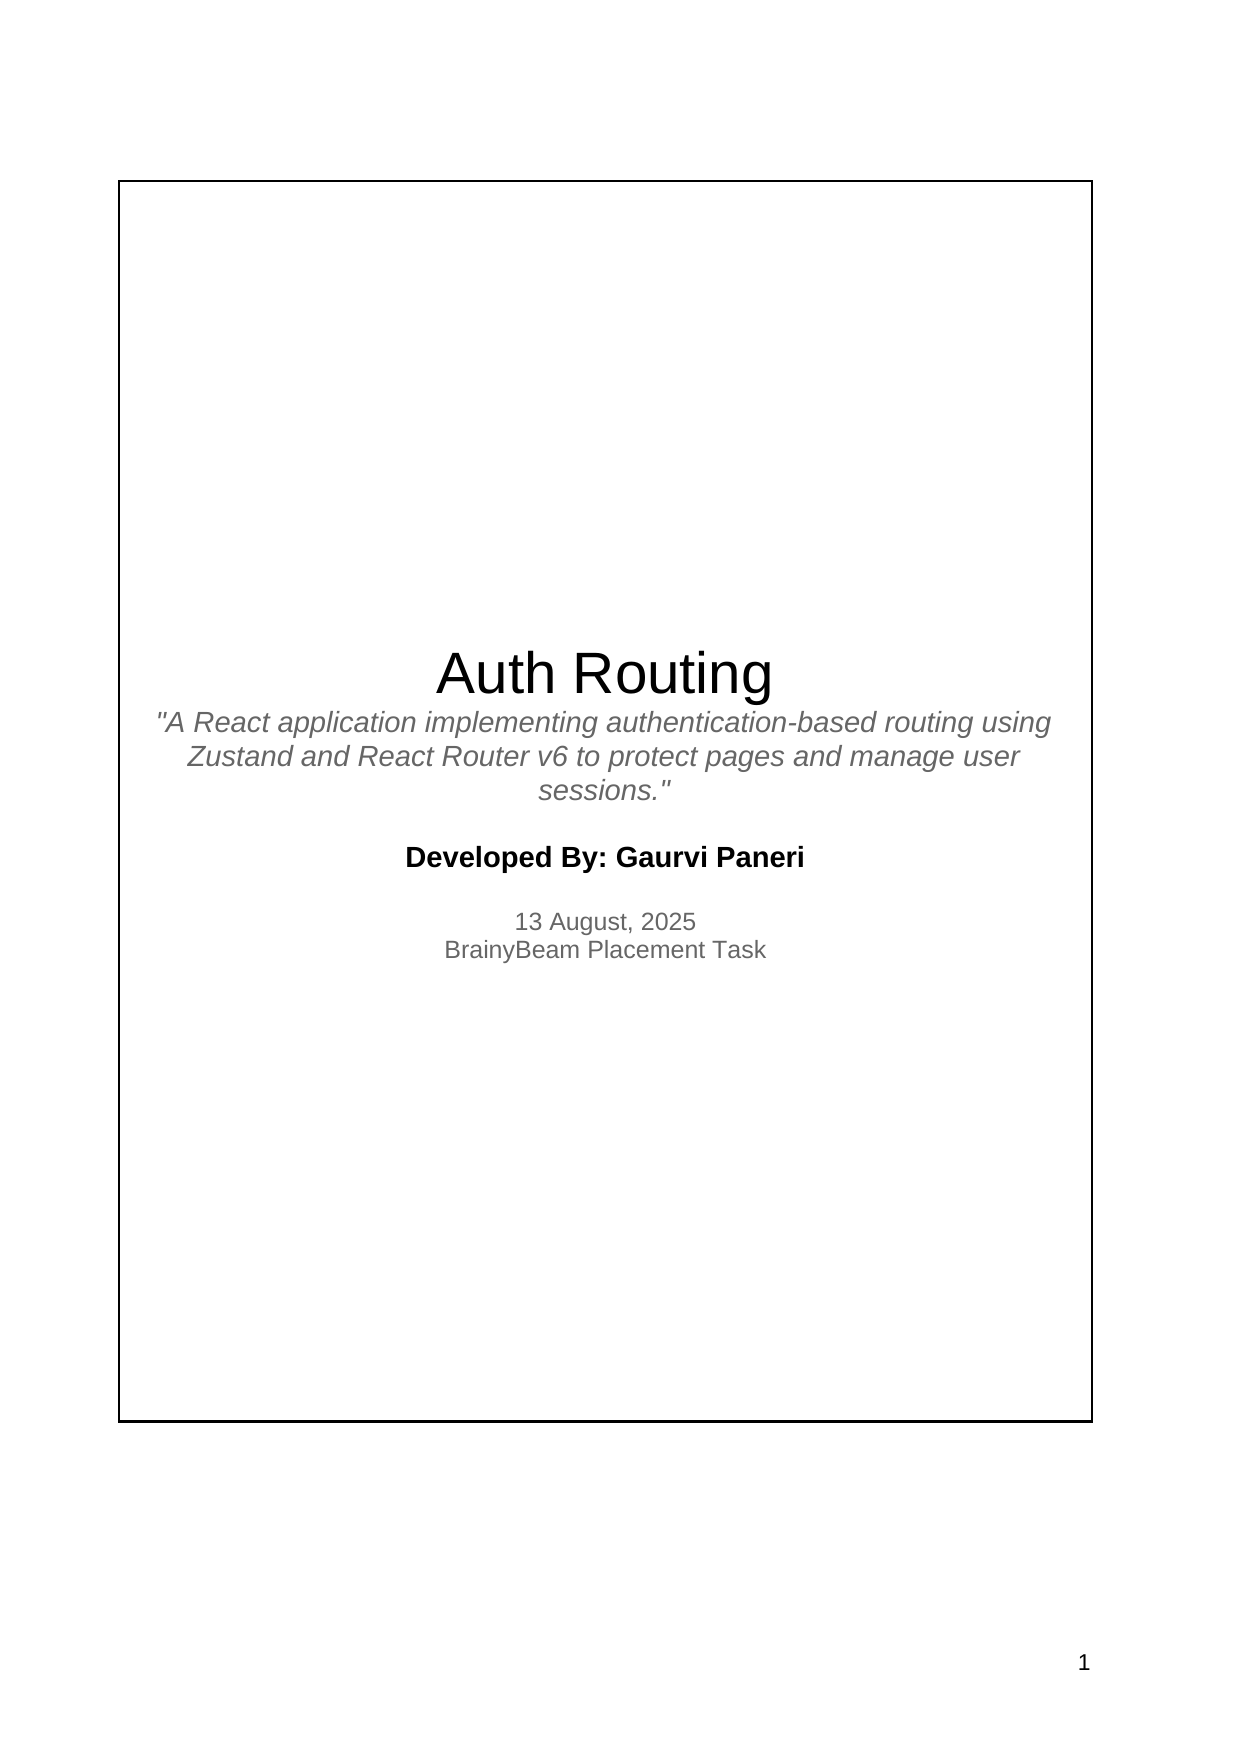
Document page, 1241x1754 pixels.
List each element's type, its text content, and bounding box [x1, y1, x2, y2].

table_header Auth Routing "A React application implementing authentication-based routing using Zustand and React Router v6 to protect pages and manage user sessions." Developed By: Gaurvi Paneri 13 August, 2025 BrainyBeam Placement Task [120, 182, 1091, 1420]
